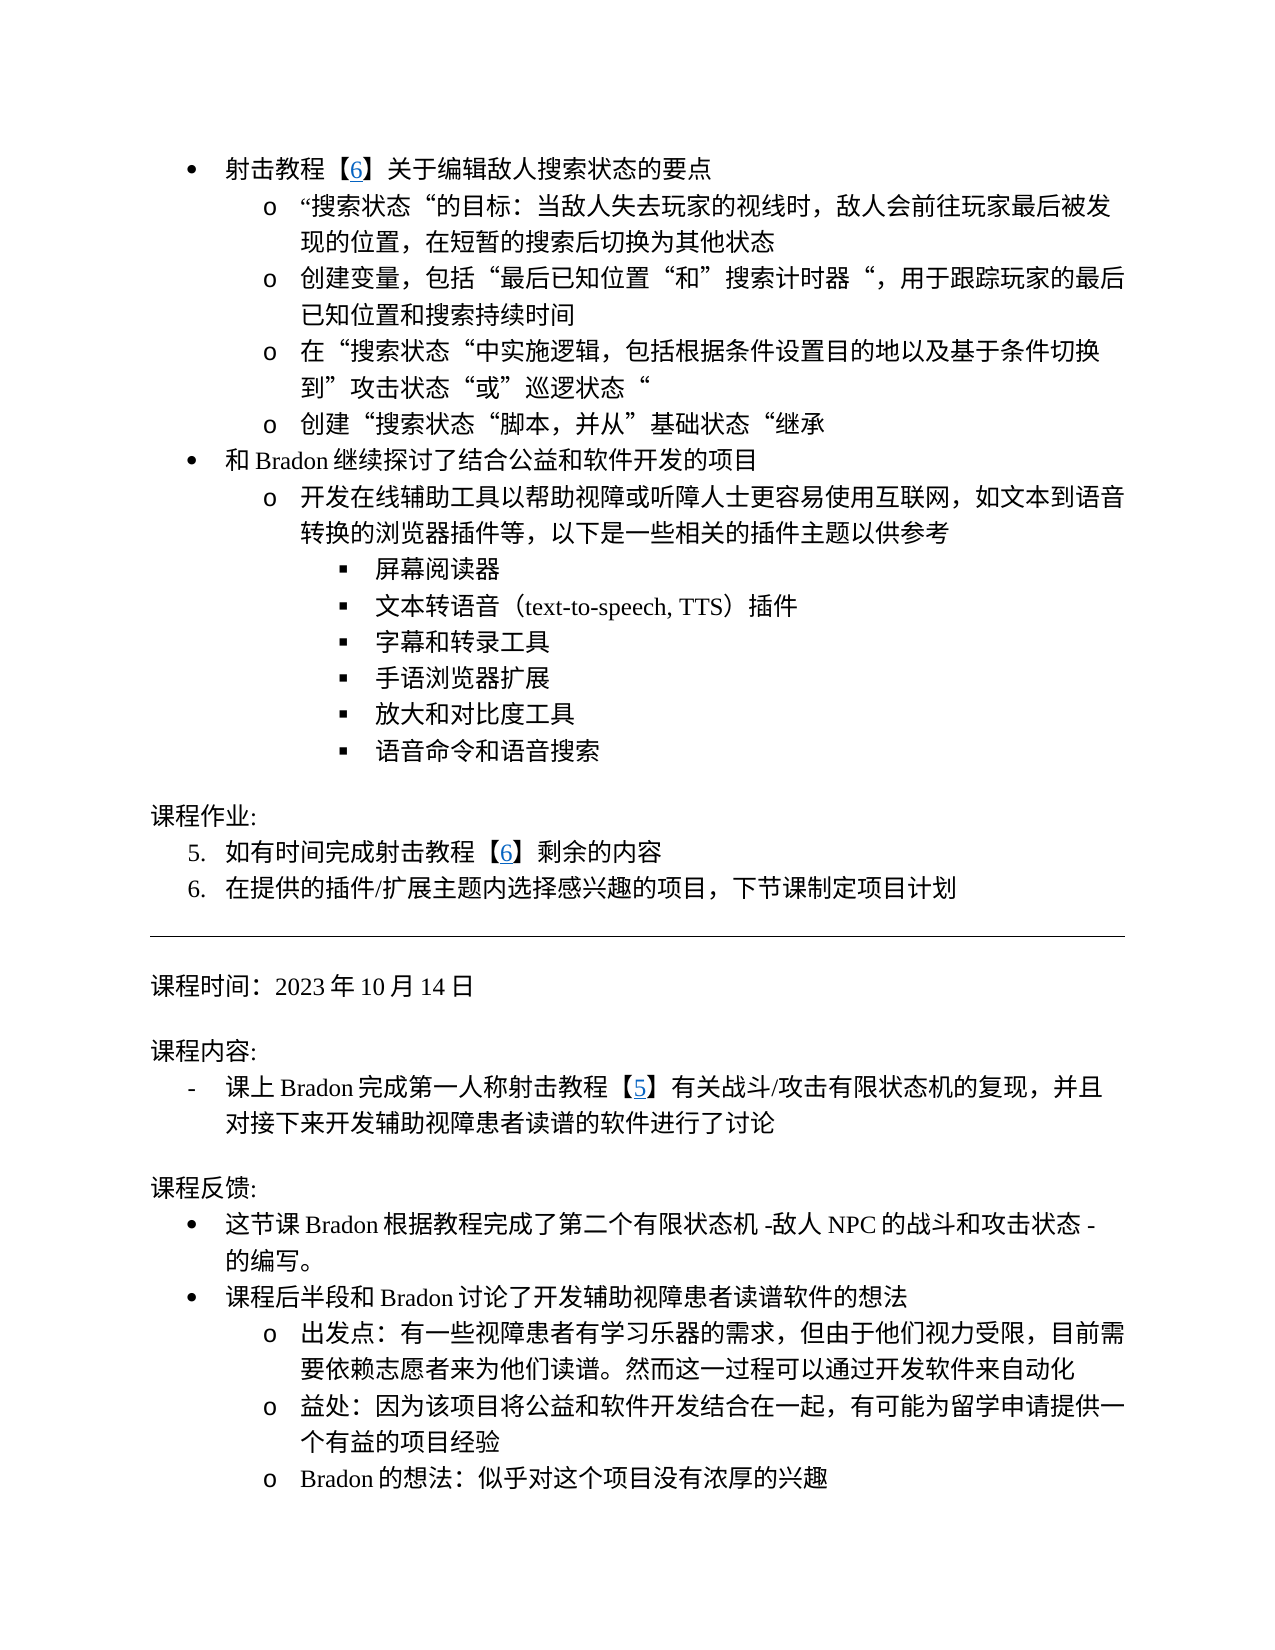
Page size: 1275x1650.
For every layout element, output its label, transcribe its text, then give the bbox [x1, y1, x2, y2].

text 课程内容: [150, 1031, 1125, 1067]
text 课程反馈: [150, 1168, 1125, 1205]
list 创建“搜索状态“脚本，并从”基础状态“继承 [262, 404, 1125, 441]
list 放大和对比度工具 [337, 695, 1125, 731]
list 创建变量，包括“最后已知位置“和”搜索计时器“，用于跟踪玩家的最后已知位置和搜索持续时间 [262, 259, 1125, 332]
text 课程时间：2023年10月14日 [150, 966, 1125, 1002]
list 课上Bradon完成第一人称射击教程【5】有关战斗/攻击有限状态机的复现，并且对接下来开发辅助视障患者读谱的软件进行了讨论 [187, 1067, 1125, 1140]
list “搜索状态“的目标：当敌人失去玩家的视线时，敌人会前往玩家最后被发现的位置，在短暂的搜索后切换为其他状态 [262, 186, 1125, 259]
list 射击教程【6】关于编辑敌人搜索状态的要点 [187, 150, 1125, 186]
list 字幕和转录工具 [337, 622, 1125, 658]
list 和Bradon继续探讨了结合公益和软件开发的项目 [187, 441, 1125, 477]
list 出发点：有一些视障患者有学习乐器的需求，但由于他们视力受限，目前需要依赖志愿者来为他们读谱。然而这一过程可以通过开发软件来自动化 [262, 1313, 1125, 1386]
list 益处：因为该项目将公益和软件开发结合在一起，有可能为留学申请提供一个有益的项目经验 [262, 1386, 1125, 1459]
list Bradon的想法：似乎对这个项目没有浓厚的兴趣 [262, 1459, 1125, 1495]
list 手语浏览器扩展 [337, 658, 1125, 695]
list 开发在线辅助工具以帮助视障或听障人士更容易使用互联网，如文本到语音转换的浏览器插件等，以下是一些相关的插件主题以供参考 [262, 477, 1125, 550]
list 文本转语音（text-to-speech, TTS）插件 [337, 586, 1125, 622]
list 如有时间完成射击教程【6】剩余的内容 [187, 832, 1125, 868]
list 在“搜索状态“中实施逻辑，包括根据条件设置目的地以及基于条件切换到”攻击状态“或”巡逻状态“ [262, 332, 1125, 404]
list 课程后半段和Bradon讨论了开发辅助视障患者读谱软件的想法 [187, 1277, 1125, 1313]
text 课程作业: [150, 796, 1125, 832]
list 在提供的插件/扩展主题内选择感兴趣的项目，下节课制定项目计划 [187, 868, 1125, 905]
list 这节课Bradon根据教程完成了第二个有限状态机 -敌人NPC的战斗和攻击状态 - 的编写。 [187, 1205, 1125, 1277]
list 语音命令和语音搜索 [337, 731, 1125, 767]
list 屏幕阅读器 [337, 550, 1125, 586]
